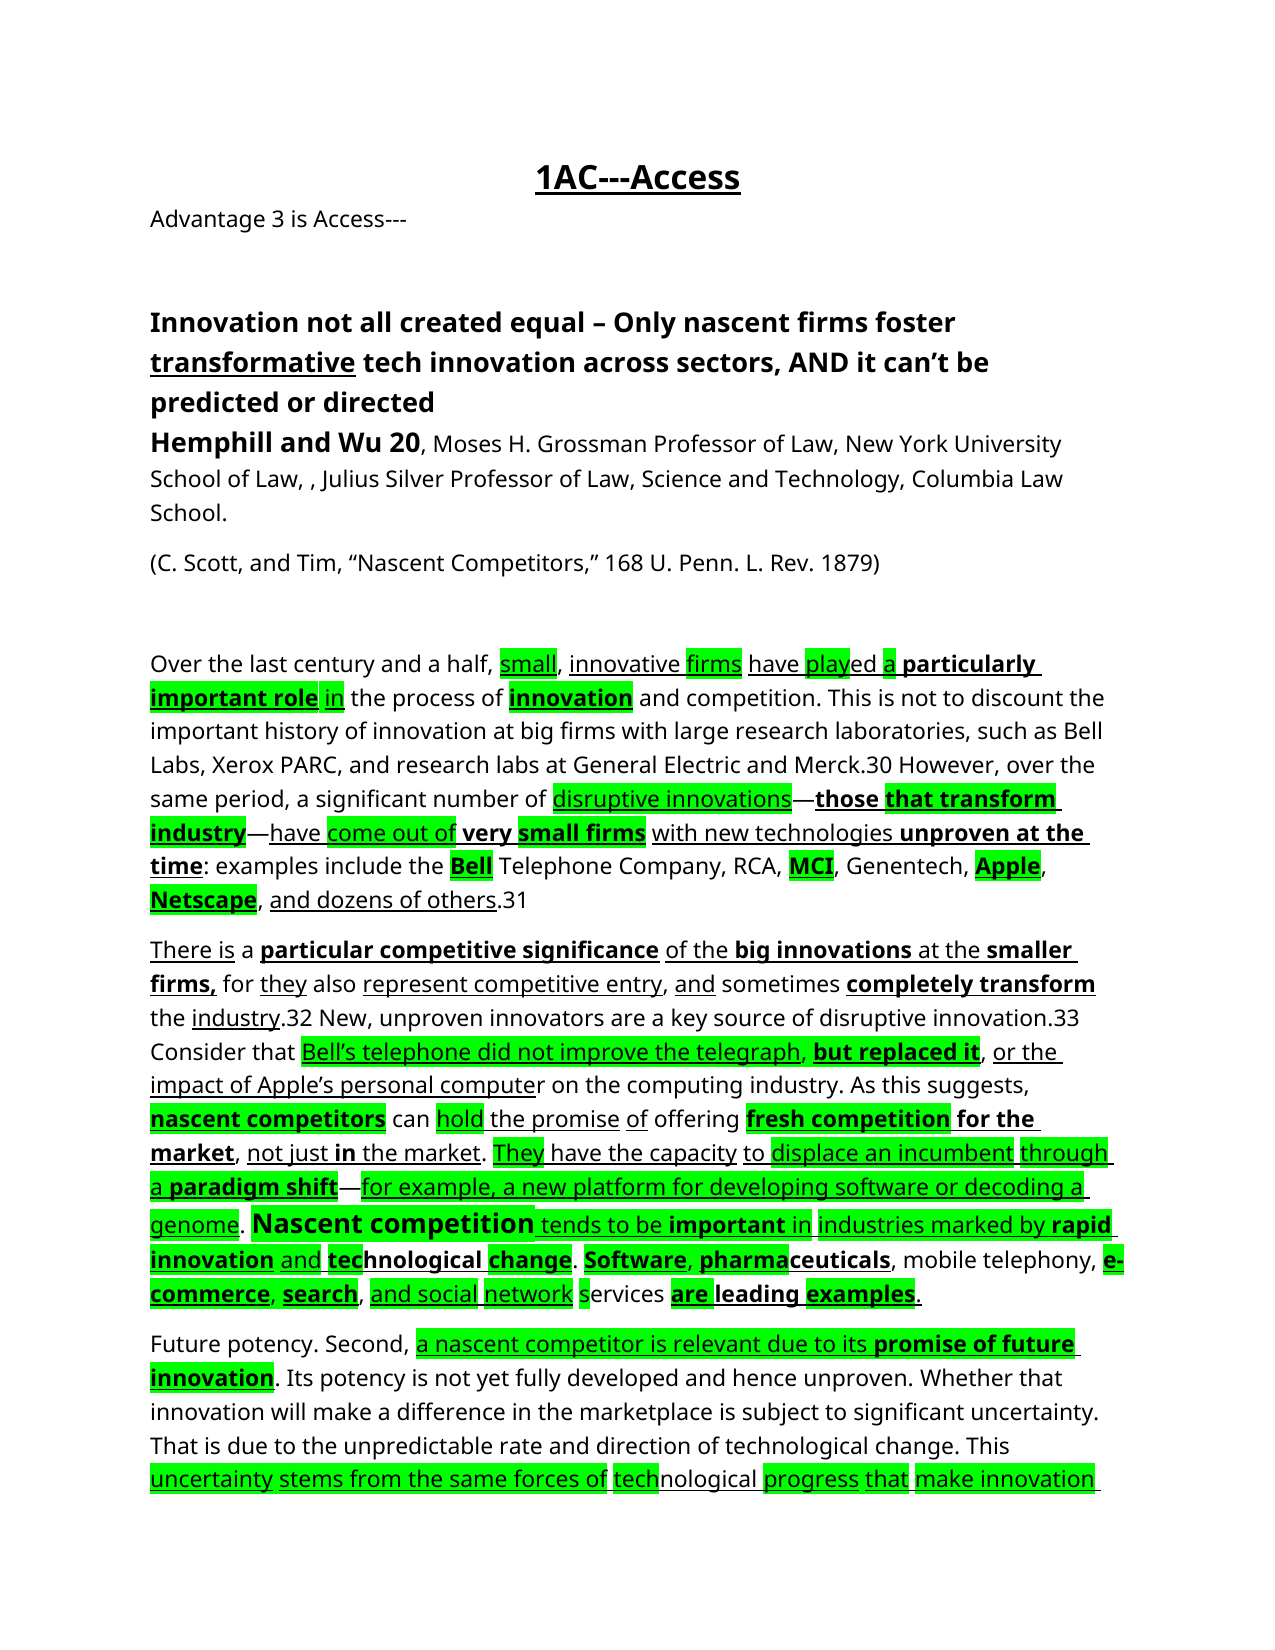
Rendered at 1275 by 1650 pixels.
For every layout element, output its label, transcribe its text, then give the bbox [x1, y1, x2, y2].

text (C. Scott, and Tim, “Nascent Competitors,” 168 U. Penn. L. Rev. 1879) [150, 547, 1125, 578]
text Innovation not all created equal – Only nascent firms foster transformative tech innovation across sectors, AND it can’t be predicted or directed [150, 304, 1125, 420]
text Advantage 3 is Access--- [150, 203, 1125, 234]
text Over the last century and a half, small, innovative firms have played a particularly important role in the process of innovation and competition. This is not to discount the important history of innovation at big firms with large research laboratories, such as Bell Labs, Xerox PARC, and research labs at General Electric and Merck.30 However, over the same period, a significant number of disruptive innovations—those that transform industry—have come out of very small firms with new technologies unproven at the time: examples include the Bell Telephone Company, RCA, MCI, Genentech, Apple, Netscape, and dozens of others.31 [150, 648, 1125, 915]
text Hemphill and Wu 20, Moses H. Grossman Professor of Law, New York University School of Law, , Julius Silver Professor of Law, Science and Technology, Columbia Law School. [150, 423, 1125, 528]
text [150, 1328, 1125, 1494]
text 1AC---Access [150, 154, 1125, 199]
text There is a particular competitive significance of the big innovations at the smaller firms, for they also represent competitive entry, and sometimes completely transform the industry.32 New, unproven innovators are a key source of disruptive innovation.33 Consider that Bell’s telephone did not improve the telegraph, but replaced it, or the impact of Apple’s personal computer on the computing industry. As this suggests, nascent competitors can hold the promise of offering fresh competition for the market, not just in the market. They have the capacity to displace an incumbent through a paradigm shift—for example, a new platform for developing software or decoding a genome. Nascent competition tends to be important in industries marked by rapid innovation and technological change. Software, pharmaceuticals, mobile telephony, e-commerce, search, and social network services are leading examples. [150, 934, 1125, 1309]
